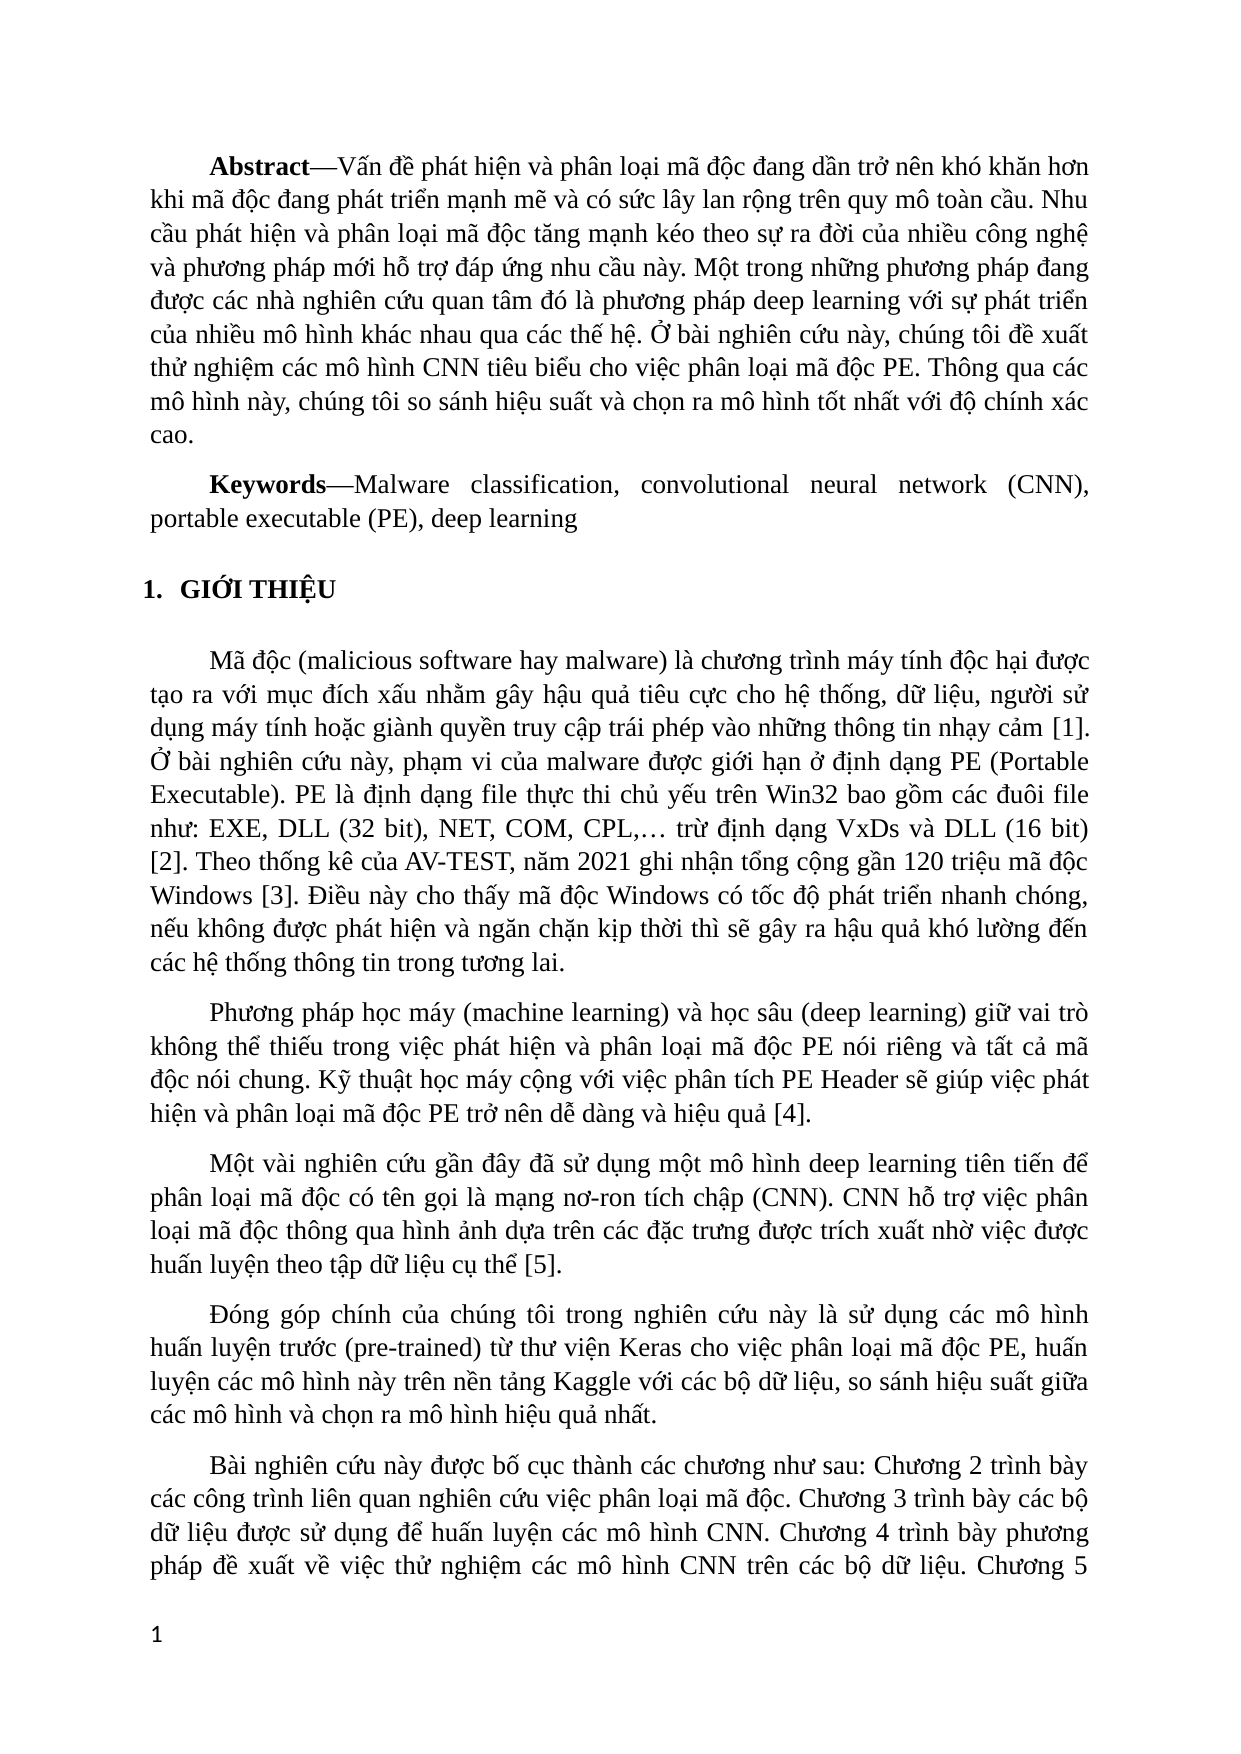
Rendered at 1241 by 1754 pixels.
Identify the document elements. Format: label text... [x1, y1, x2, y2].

text Keywords—Malware classification, convolutional neural network (CNN), portable executable (PE), deep learning [150, 468, 1090, 533]
text Đóng góp chính của chúng tôi trong nghiên cứu này là sử dụng các mô hình huấn luyện trước (pre-trained) từ thư viện Keras cho việc phân loại mã độc PE, huấn luyện các mô hình này trên nền tảng Kaggle với các bộ dữ liệu, so sánh hiệu suất giữa các mô hình và chọn ra mô hình hiệu quả nhất. [150, 1298, 1090, 1430]
text Một vài nghiên cứu gần đây đã sử dụng một mô hình deep learning tiên tiến để phân loại mã độc có tên gọi là mạng nơ-ron tích chập (CNN). CNN hỗ trợ việc phân loại mã độc thông qua hình ảnh dựa trên các đặc trưng được trích xuất nhờ việc được huấn luyện theo tập dữ liệu cụ thể [5]. [150, 1147, 1090, 1279]
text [150, 1449, 1090, 1581]
subtitle GIỚI THIỆU [142, 573, 1090, 604]
text Phương pháp học máy (machine learning) và học sâu (deep learning) giữ vai trò không thể thiếu trong việc phát hiện và phân loại mã độc PE nói riêng và tất cả mã độc nói chung. Kỹ thuật học máy cộng với việc phân tích PE Header sẽ giúp việc phát hiện và phân loại mã độc PE trở nên dễ dàng và hiệu quả [4]. [150, 996, 1090, 1128]
text Abstract—Vấn đề phát hiện và phân loại mã độc đang dần trở nên khó khăn hơn khi mã độc đang phát triển mạnh mẽ và có sức lây lan rộng trên quy mô toàn cầu. Nhu cầu phát hiện và phân loại mã độc tăng mạnh kéo theo sự ra đời của nhiều công nghệ và phương pháp mới hỗ trợ đáp ứng nhu cầu này. Một trong những phương pháp đang được các nhà nghiên cứu quan tâm đó là phương pháp deep learning với sự phát triển của nhiều mô hình khác nhau qua các thế hệ. Ở bài nghiên cứu này, chúng tôi đề xuất thử nghiệm các mô hình CNN tiêu biểu cho việc phân loại mã độc PE. Thông qua các mô hình này, chúng tôi so sánh hiệu suất và chọn ra mô hình tốt nhất với độ chính xác cao. [150, 150, 1090, 449]
list Mã độc (malicious software hay malware) là chương trình máy tính độc hại được tạo ra với mục đích xấu nhằm gây hậu quả tiêu cực cho hệ thống, dữ liệu, người sử dụng máy tính hoặc giành quyền truy cập trái phép vào những thông tin nhạy cảm [1]. Ở bài nghiên cứu này, phạm vi của malware được giới hạn ở định dạng PE (Portable Executable). PE là định dạng file thực thi chủ yếu trên Win32 bao gồm các đuôi file như: EXE, DLL (32 bit), NET, COM, CPL,… trừ định dạng VxDs và DLL (16 bit) [2]. Theo thống kê của AV-TEST, năm 2021 ghi nhận tổng cộng gần 120 triệu mã độc Windows [3]. Điều này cho thấy mã độc Windows có tốc độ phát triển nhanh chóng, nếu không được phát hiện và ngăn chặn kịp thời thì sẽ gây ra hậu quả khó lường đến các hệ thống thông tin trong tương lai. [150, 644, 1090, 977]
